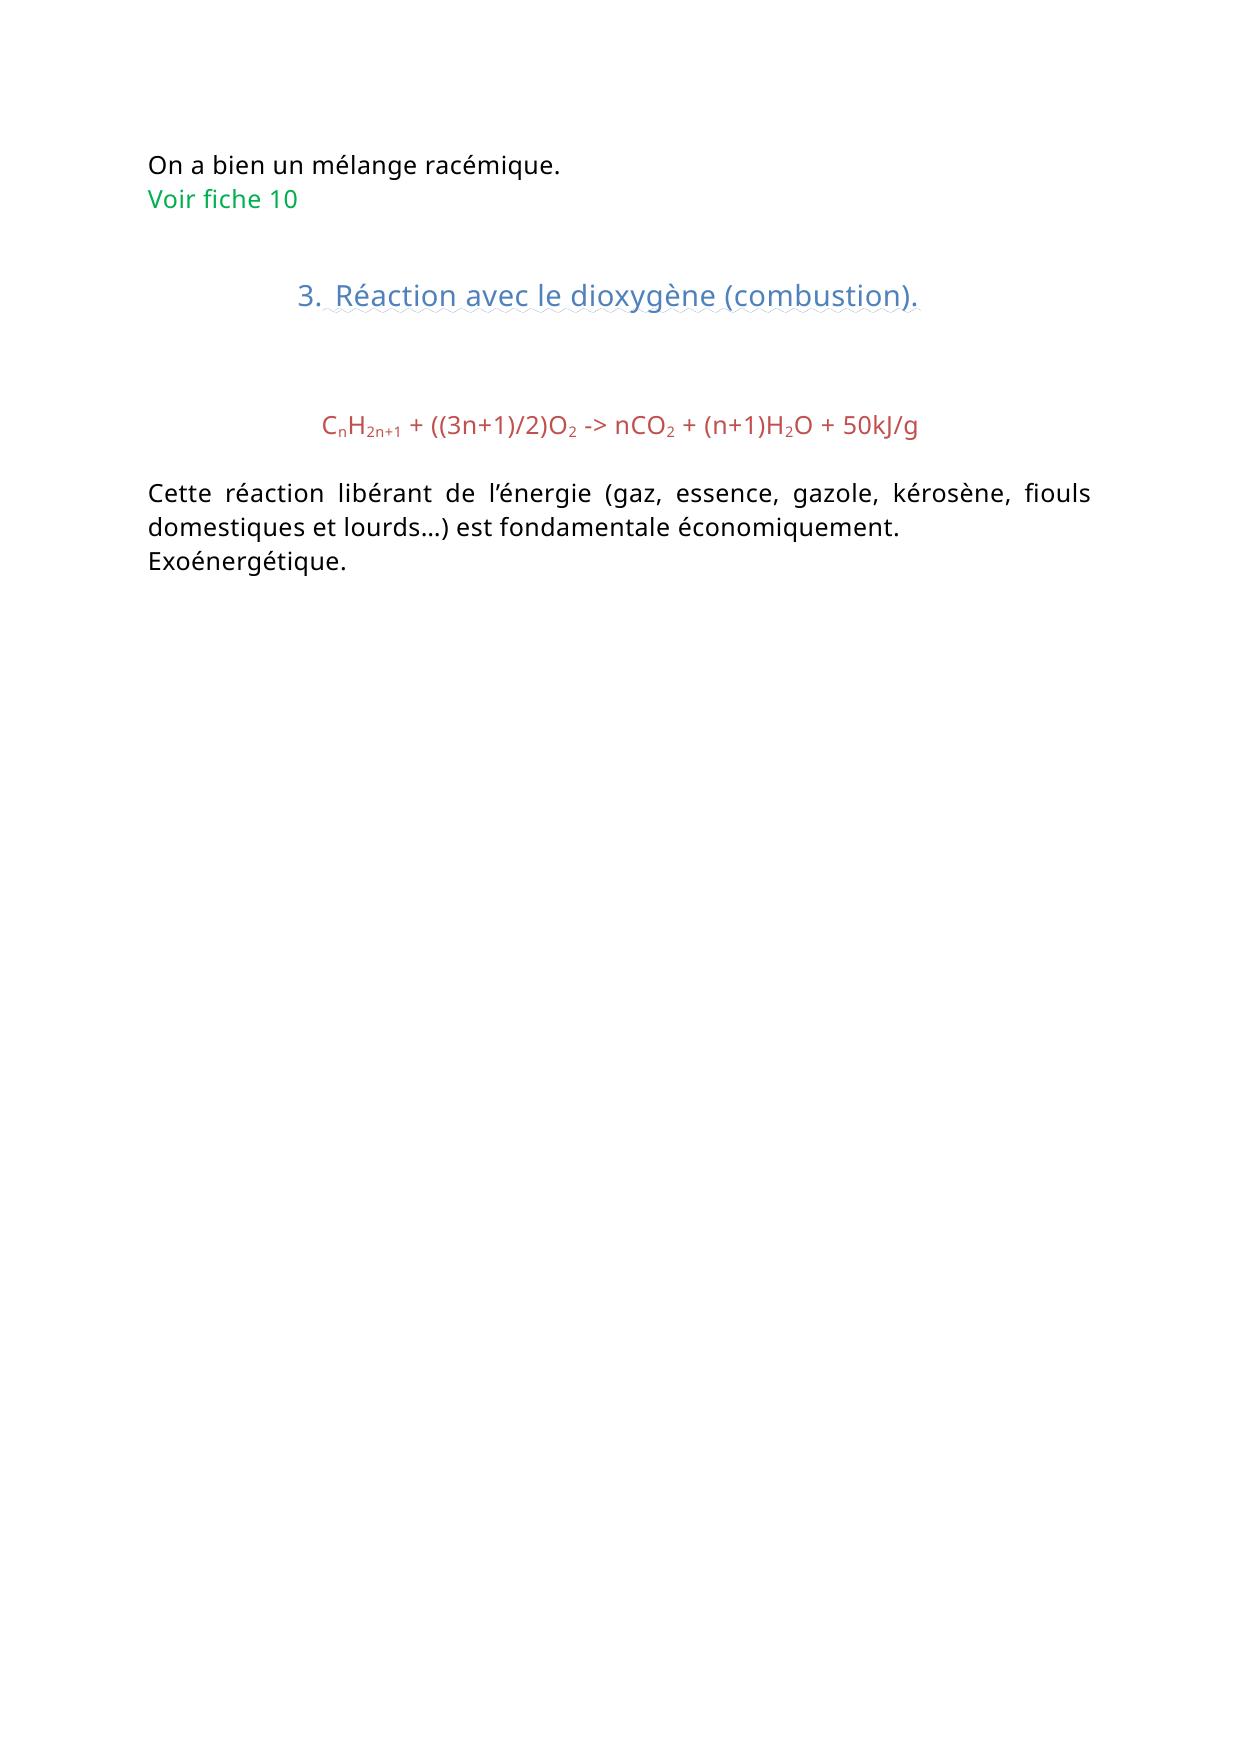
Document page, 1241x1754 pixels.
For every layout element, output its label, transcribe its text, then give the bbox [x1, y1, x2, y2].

subtitle Réaction avec le dioxygène (combustion). [297, 275, 1093, 314]
text Voir fiche 10 [148, 182, 1093, 216]
text On a bien un mélange racémique. [148, 148, 1093, 182]
text CnH2n+1 + ((3n+1)/2)O2 -> nCO2 + (n+1)H2O + 50kJ/g [148, 408, 1093, 442]
text Exoénergétique. [148, 544, 1093, 578]
text Cette réaction libérant de l’énergie (gaz, essence, gazole, kérosène, fiouls domestiques et lourds…) est fondamentale économiquement. [148, 476, 1093, 544]
